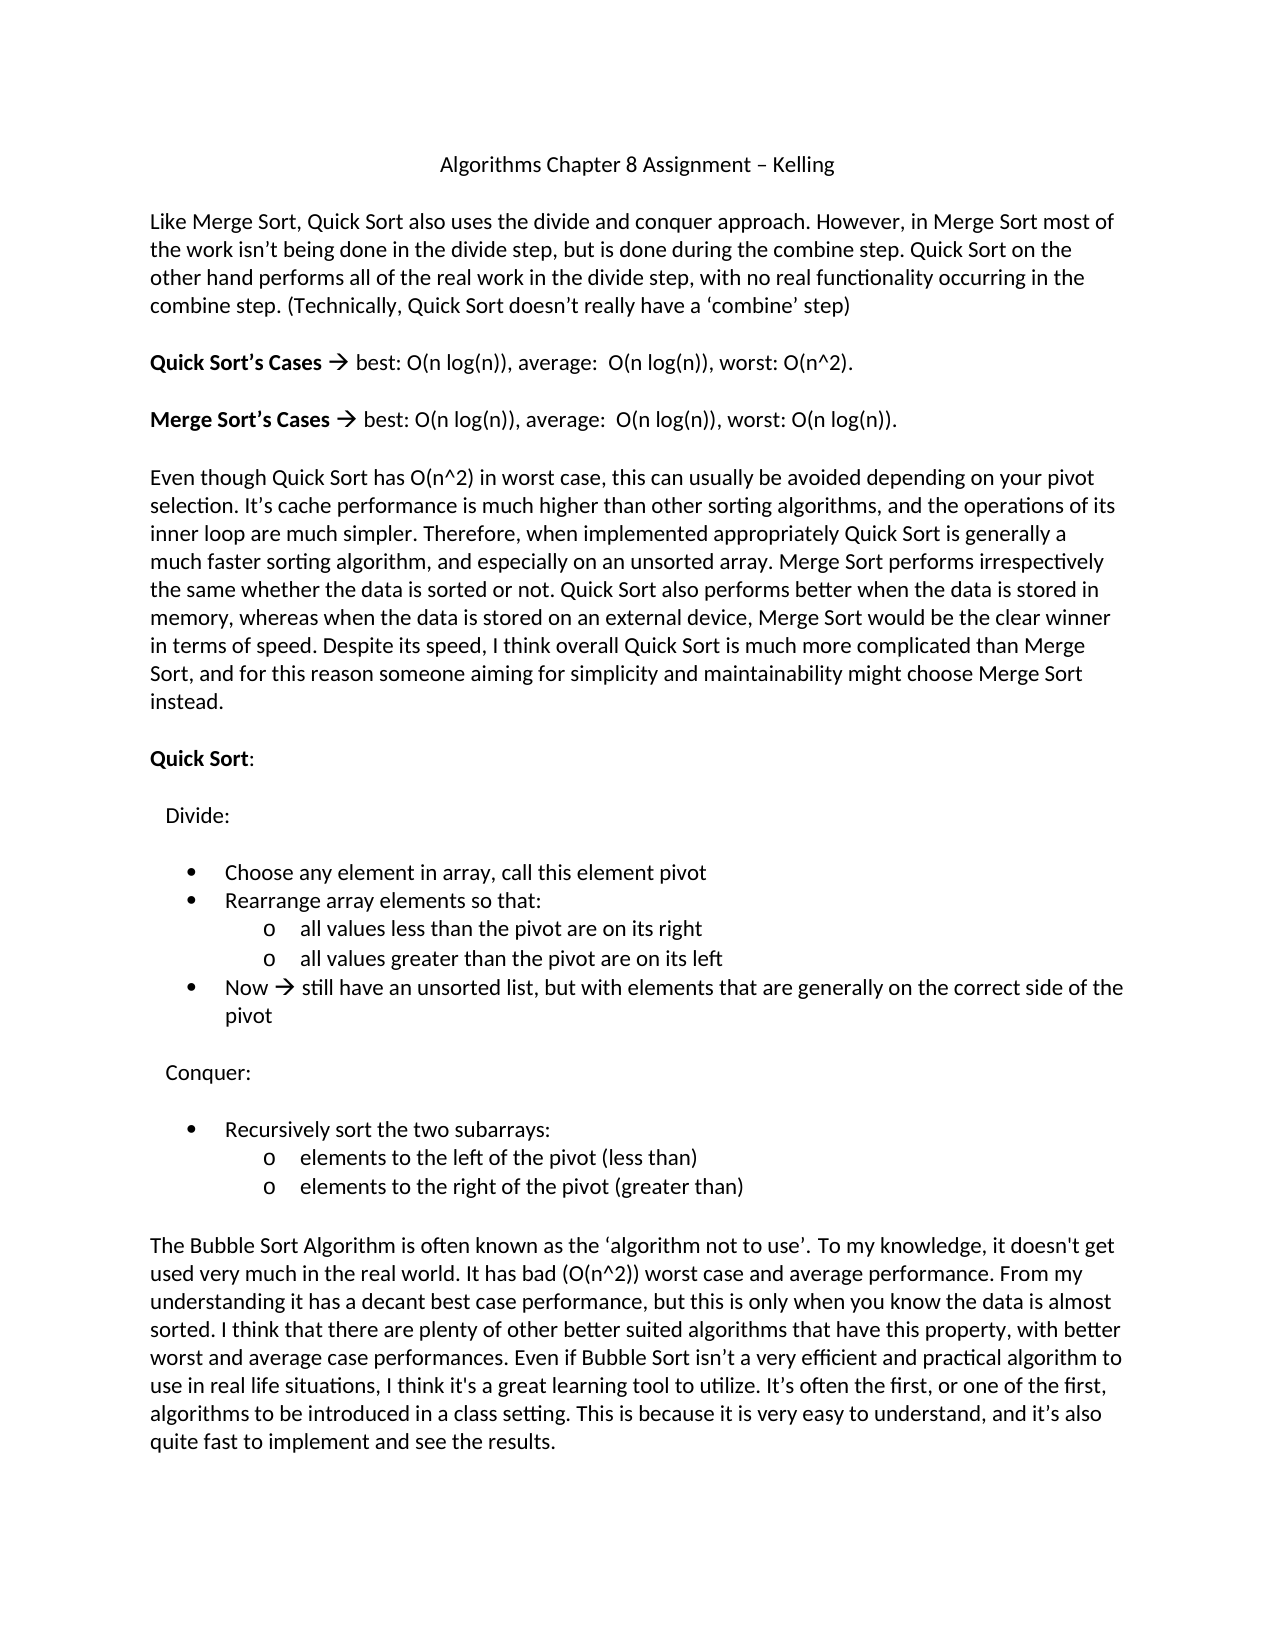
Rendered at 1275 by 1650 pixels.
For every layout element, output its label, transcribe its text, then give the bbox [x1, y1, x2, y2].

text The Bubble Sort Algorithm is often known as the ‘algorithm not to use’. To my knowledge, it doesn't get used very much in the real world. It has bad (O(n^2)) worst case and average performance. From my understanding it has a decant best case performance, but this is only when you know the data is almost sorted. I think that there are plenty of other better suited algorithms that have this property, with better worst and average case performances. Even if Bubble Sort isn’t a very efficient and practical algorithm to use in real life situations, I think it's a great learning tool to utilize. It’s often the first, or one of the first, algorithms to be introduced in a class setting. This is because it is very easy to understand, and it’s also quite fast to implement and see the results. [557, 1231, 1125, 1455]
text Quick Sort: [150, 744, 1125, 772]
list elements to the right of the pivot (greater than) [262, 1172, 1125, 1202]
list Recursively sort the two subarrays: [187, 1115, 1125, 1143]
text Merge Sort’s Cases best: O(n log(n)), average: O(n log(n)), worst: O(n log(n)). [150, 406, 1125, 434]
text Quick Sort’s Cases best: O(n log(n)), average: O(n log(n)), worst: O(n^2). [150, 348, 1125, 376]
text Like Merge Sort, Quick Sort also uses the divide and conquer approach. However, in Merge Sort most of the work isn’t being done in the divide step, but is done during the combine step. Quick Sort on the other hand performs all of the real work in the divide step, with no real functionality occurring in the combine step. (Technically, Quick Sort doesn’t really have a ‘combine’ step) [150, 207, 1125, 319]
list Rearrange array elements so that: [187, 887, 1125, 914]
list elements to the left of the pivot (less than) [262, 1143, 1125, 1172]
text Algorithms Chapter 8 Assignment – Kelling [150, 150, 1125, 178]
list all values less than the pivot are on its right [262, 914, 1125, 944]
list Choose any element in array, call this element pivot [187, 858, 1125, 887]
text Conquer: [150, 1058, 1125, 1086]
text Even though Quick Sort has O(n^2) in worst case, this can usually be avoided depending on your pivot selection. It’s cache performance is much higher than other sorting algorithms, and the operations of its inner loop are much simpler. Therefore, when implemented appropriately Quick Sort is generally a much faster sorting algorithm, and especially on an unsorted array. Merge Sort performs irrespectively the same whether the data is sorted or not. Quick Sort also performs better when the data is stored in memory, whereas when the data is stored on an external device, Merge Sort would be the clear winner in terms of speed. Despite its speed, I think overall Quick Sort is much more complicated than Merge Sort, and for this reason someone aiming for simplicity and maintainability might choose Merge Sort instead. [150, 463, 1125, 715]
list all values greater than the pivot are on its left [262, 944, 1125, 973]
list Now still have an unsorted list, but with elements that are generally on the correct side of the pivot [187, 973, 1125, 1029]
text Divide: [150, 801, 1125, 829]
